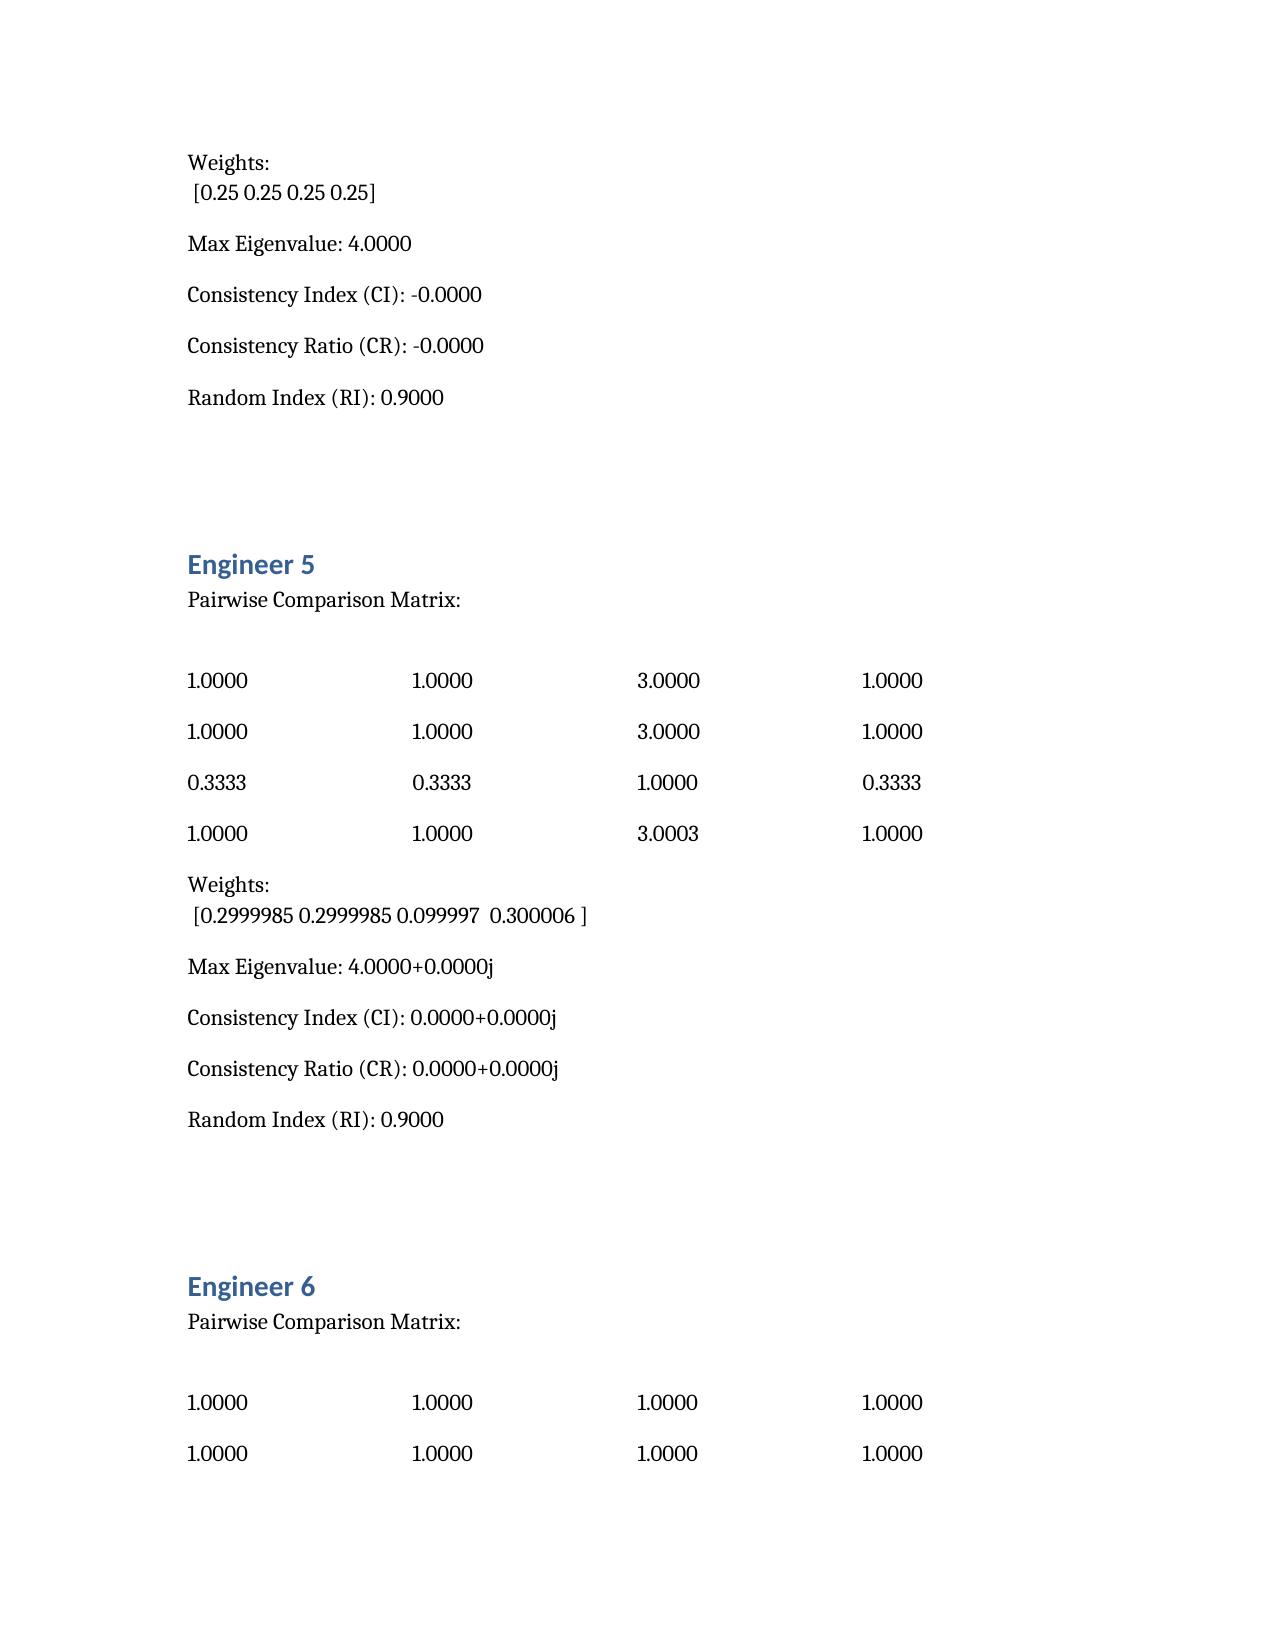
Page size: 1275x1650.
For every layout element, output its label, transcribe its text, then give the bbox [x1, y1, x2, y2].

table_cell 1.0000 [626, 1441, 851, 1492]
table_cell 1.0000 [851, 1441, 1076, 1492]
text Consistency Index (CI): -0.0000 [187, 282, 1087, 309]
text Weights: [0.2999985 0.2999985 0.099997 0.300006 ] [187, 872, 1087, 929]
table_cell 1.0000 [626, 770, 851, 821]
text Consistency Index (CI): 0.0000+0.0000j [187, 1004, 1087, 1031]
table_header 1.0000 [626, 1390, 851, 1441]
table_cell 3.0000 [626, 719, 851, 770]
table_cell 1.0000 [176, 1441, 401, 1492]
text Weights: [0.25 0.25 0.25 0.25] [187, 150, 1087, 207]
table_cell 1.0000 [401, 821, 626, 872]
subtitle Engineer 5 [187, 546, 1087, 581]
table_cell 0.3333 [851, 770, 1076, 821]
text Random Index (RI): 0.9000 [187, 1107, 1087, 1133]
text Consistency Ratio (CR): 0.0000+0.0000j [187, 1056, 1087, 1082]
text Max Eigenvalue: 4.0000+0.0000j [187, 953, 1087, 980]
table_cell 3.0003 [626, 821, 851, 872]
subtitle Engineer 6 [187, 1268, 1087, 1304]
table_cell 1.0000 [401, 1441, 626, 1492]
table_cell 1.0000 [176, 821, 401, 872]
table_header 1.0000 [851, 668, 1076, 719]
table_header 1.0000 [401, 1390, 626, 1441]
text Consistency Ratio (CR): -0.0000 [187, 333, 1087, 360]
table_cell 1.0000 [851, 821, 1076, 872]
table_header 3.0000 [626, 668, 851, 719]
table_cell 1.0000 [851, 719, 1076, 770]
table_header 1.0000 [401, 668, 626, 719]
text Pairwise Comparison Matrix: [187, 587, 1087, 643]
table_header 1.0000 [176, 1390, 401, 1441]
table_header 1.0000 [851, 1390, 1076, 1441]
table_cell 1.0000 [401, 719, 626, 770]
text Random Index (RI): 0.9000 [187, 384, 1087, 411]
table_cell 1.0000 [176, 719, 401, 770]
table_cell 0.3333 [401, 770, 626, 821]
table_cell 0.3333 [176, 770, 401, 821]
table_header 1.0000 [176, 668, 401, 719]
text Pairwise Comparison Matrix: [187, 1309, 1087, 1366]
text Max Eigenvalue: 4.0000 [187, 231, 1087, 258]
